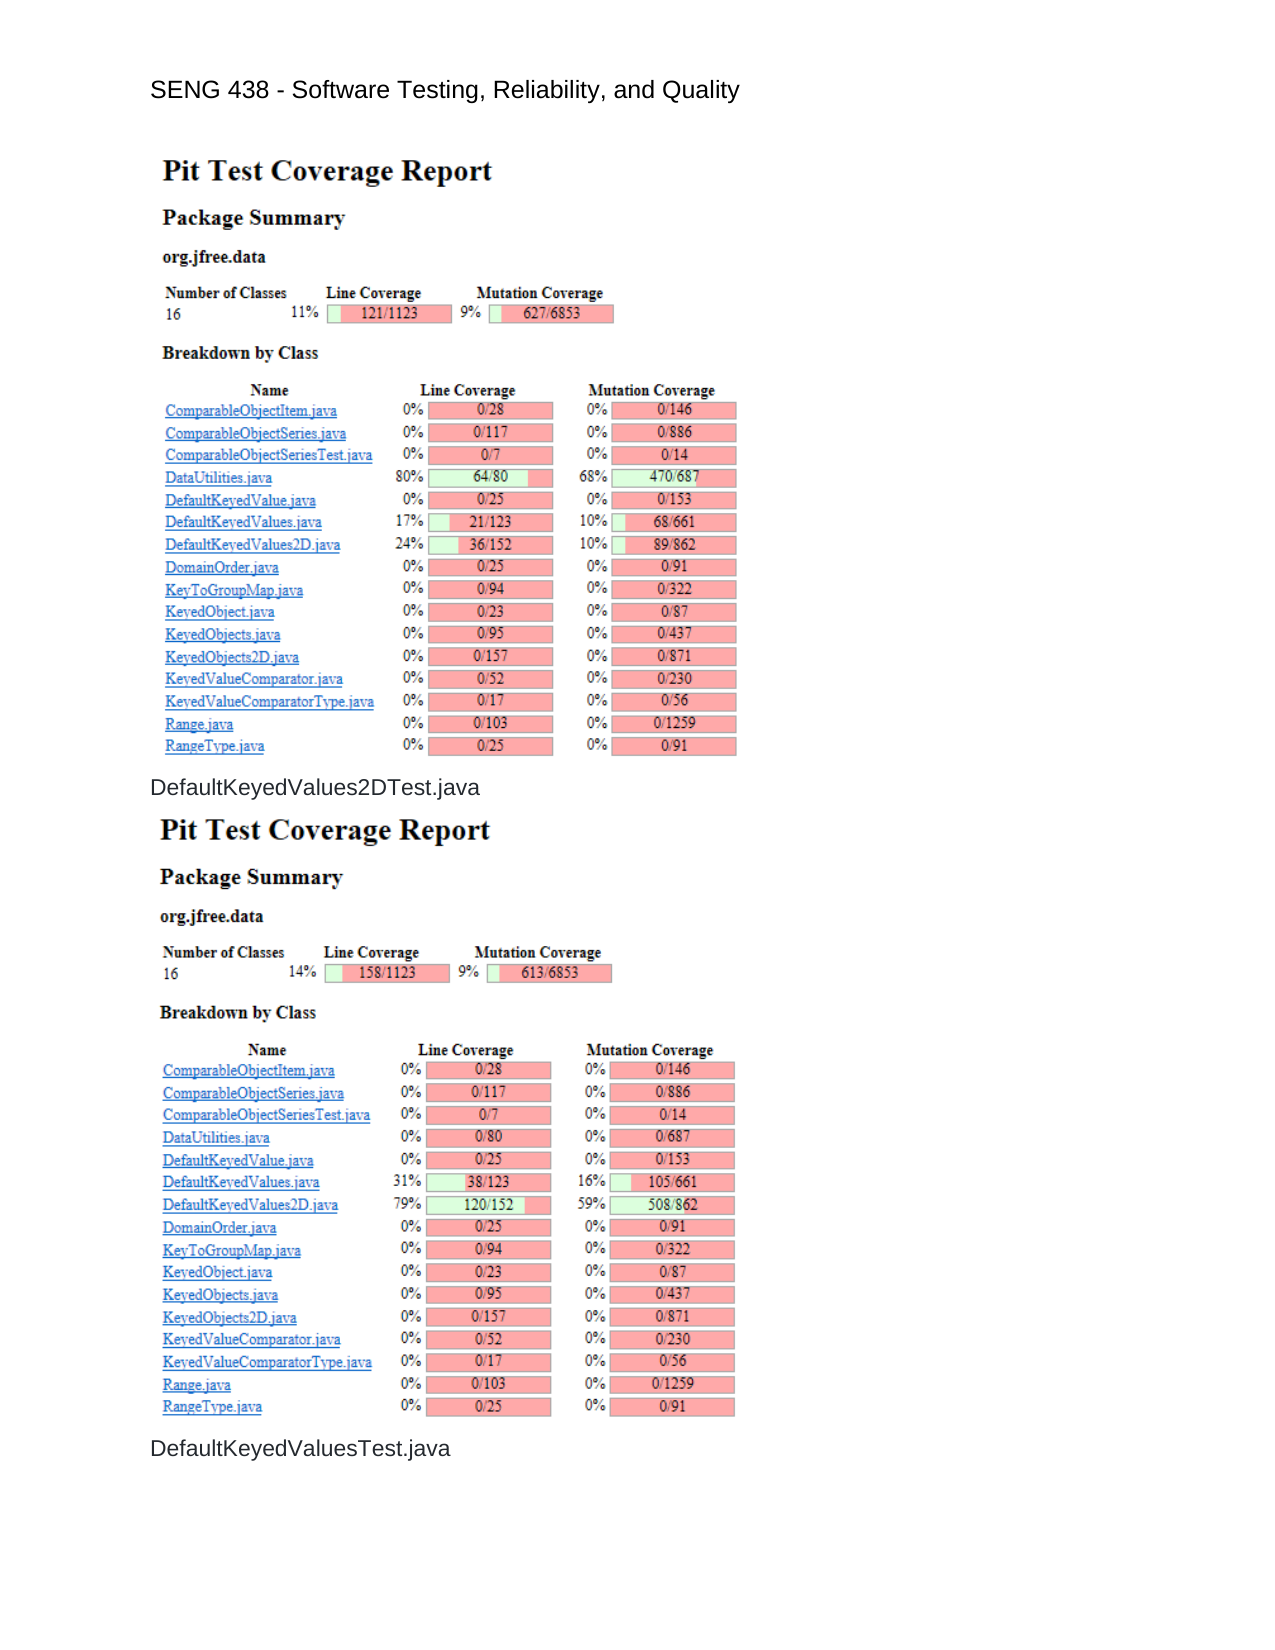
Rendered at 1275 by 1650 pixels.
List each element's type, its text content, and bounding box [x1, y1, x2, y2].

text DefaultKeyedValues2DTest.java [150, 774, 1125, 800]
picture [150, 150, 762, 770]
picture [150, 803, 768, 1432]
text DefaultKeyedValuesTest.java [150, 1435, 1125, 1461]
